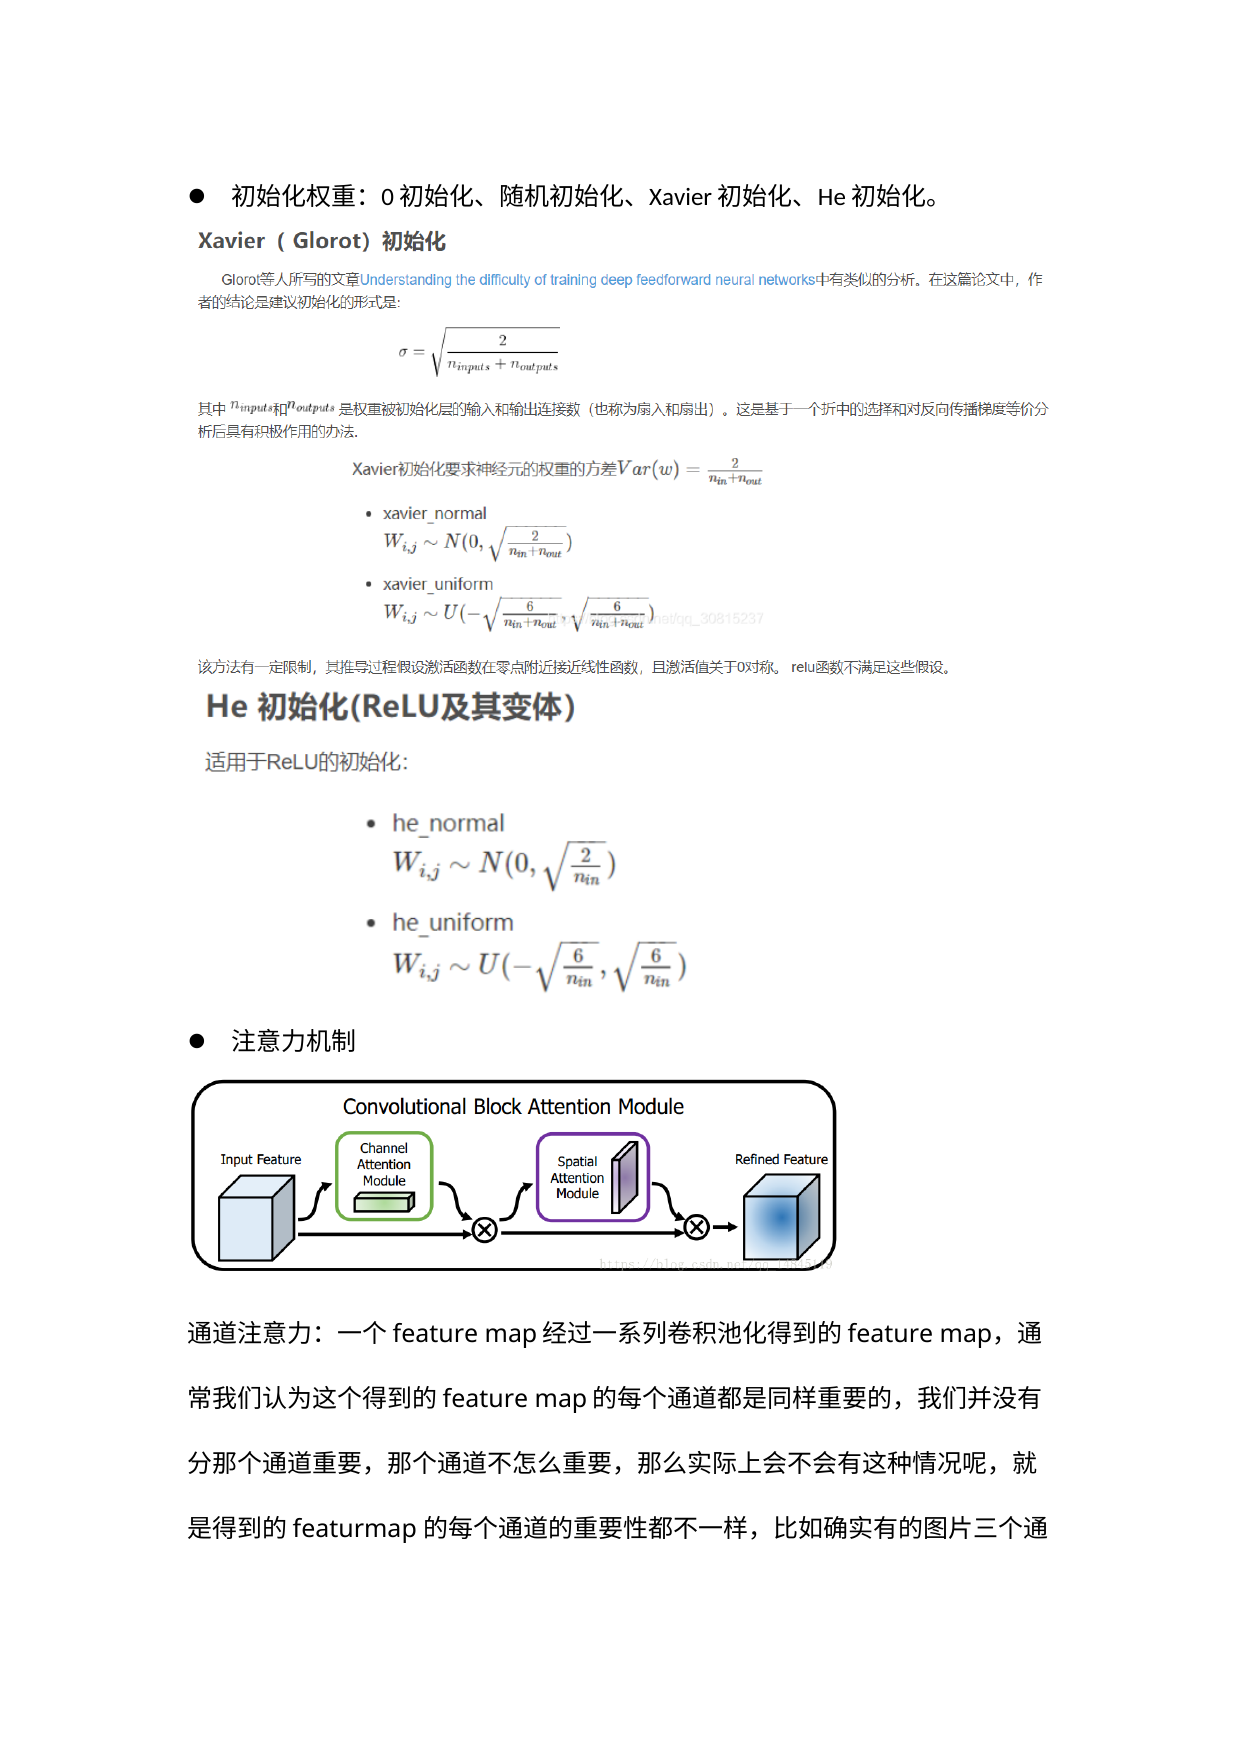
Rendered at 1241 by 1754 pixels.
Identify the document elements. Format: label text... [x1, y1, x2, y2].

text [187, 1299, 1053, 1559]
list 注意力机制 [187, 1007, 1053, 1072]
list 初始化权重：0初始化、随机初始化、Xavier 初始化、He初始化。 [187, 162, 1053, 227]
picture [187, 682, 706, 1004]
picture [187, 1072, 840, 1278]
picture [187, 227, 1054, 679]
